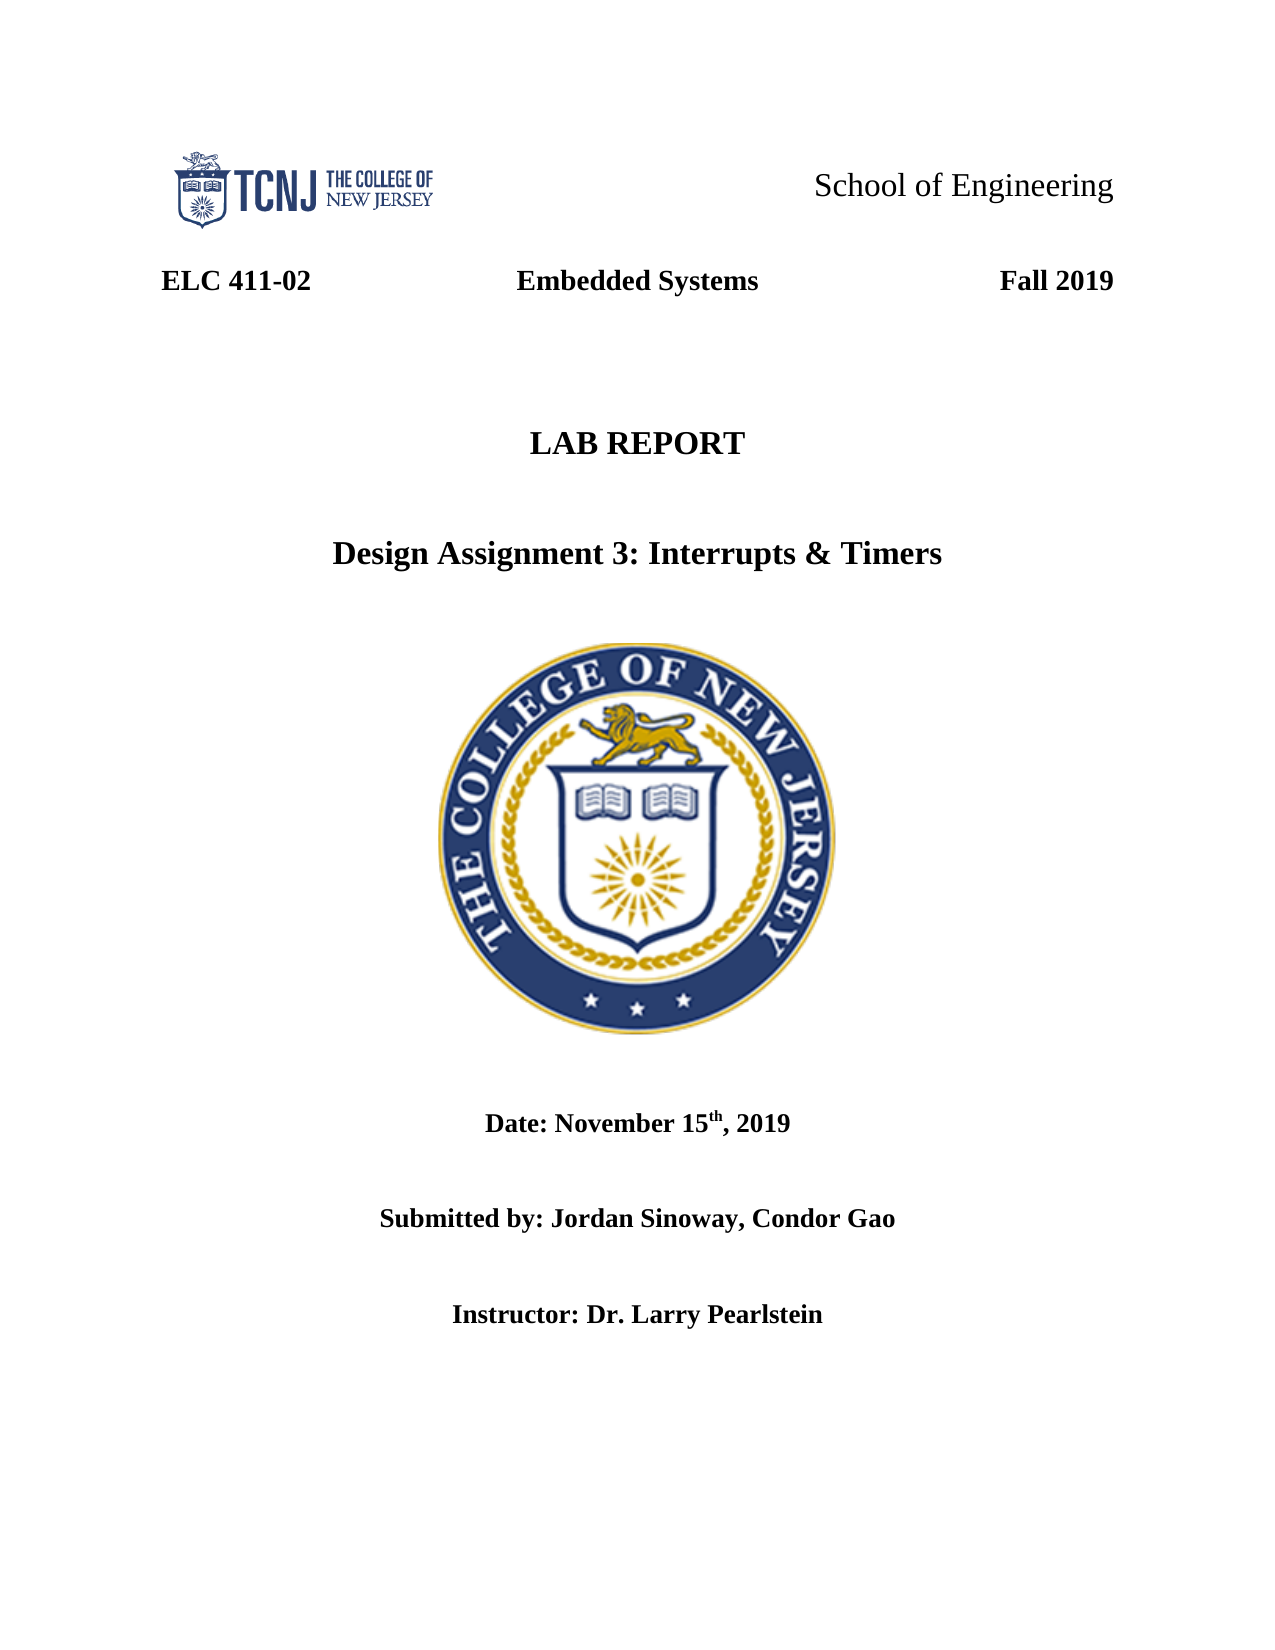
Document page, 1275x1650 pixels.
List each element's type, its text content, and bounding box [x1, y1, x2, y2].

text Design Assignment 3: Interrupts & Timers [150, 533, 1125, 571]
text Submitted by: Jordan Sinoway, Condor Gao [150, 1202, 1125, 1234]
picture [438, 643, 837, 1036]
table_header Embedded Systems [475, 263, 800, 313]
text Instructor: Dr. Larry Pearlstein [150, 1298, 1125, 1329]
text Date: November 15th, 2019 [150, 1107, 1125, 1138]
table_header ELC 411-02 [150, 263, 475, 313]
table_header School of Engineering [638, 150, 1125, 232]
table_header [150, 150, 637, 232]
table_header Fall 2019 [800, 263, 1125, 313]
picture [161, 150, 446, 230]
text LAB REPORT [150, 423, 1125, 461]
